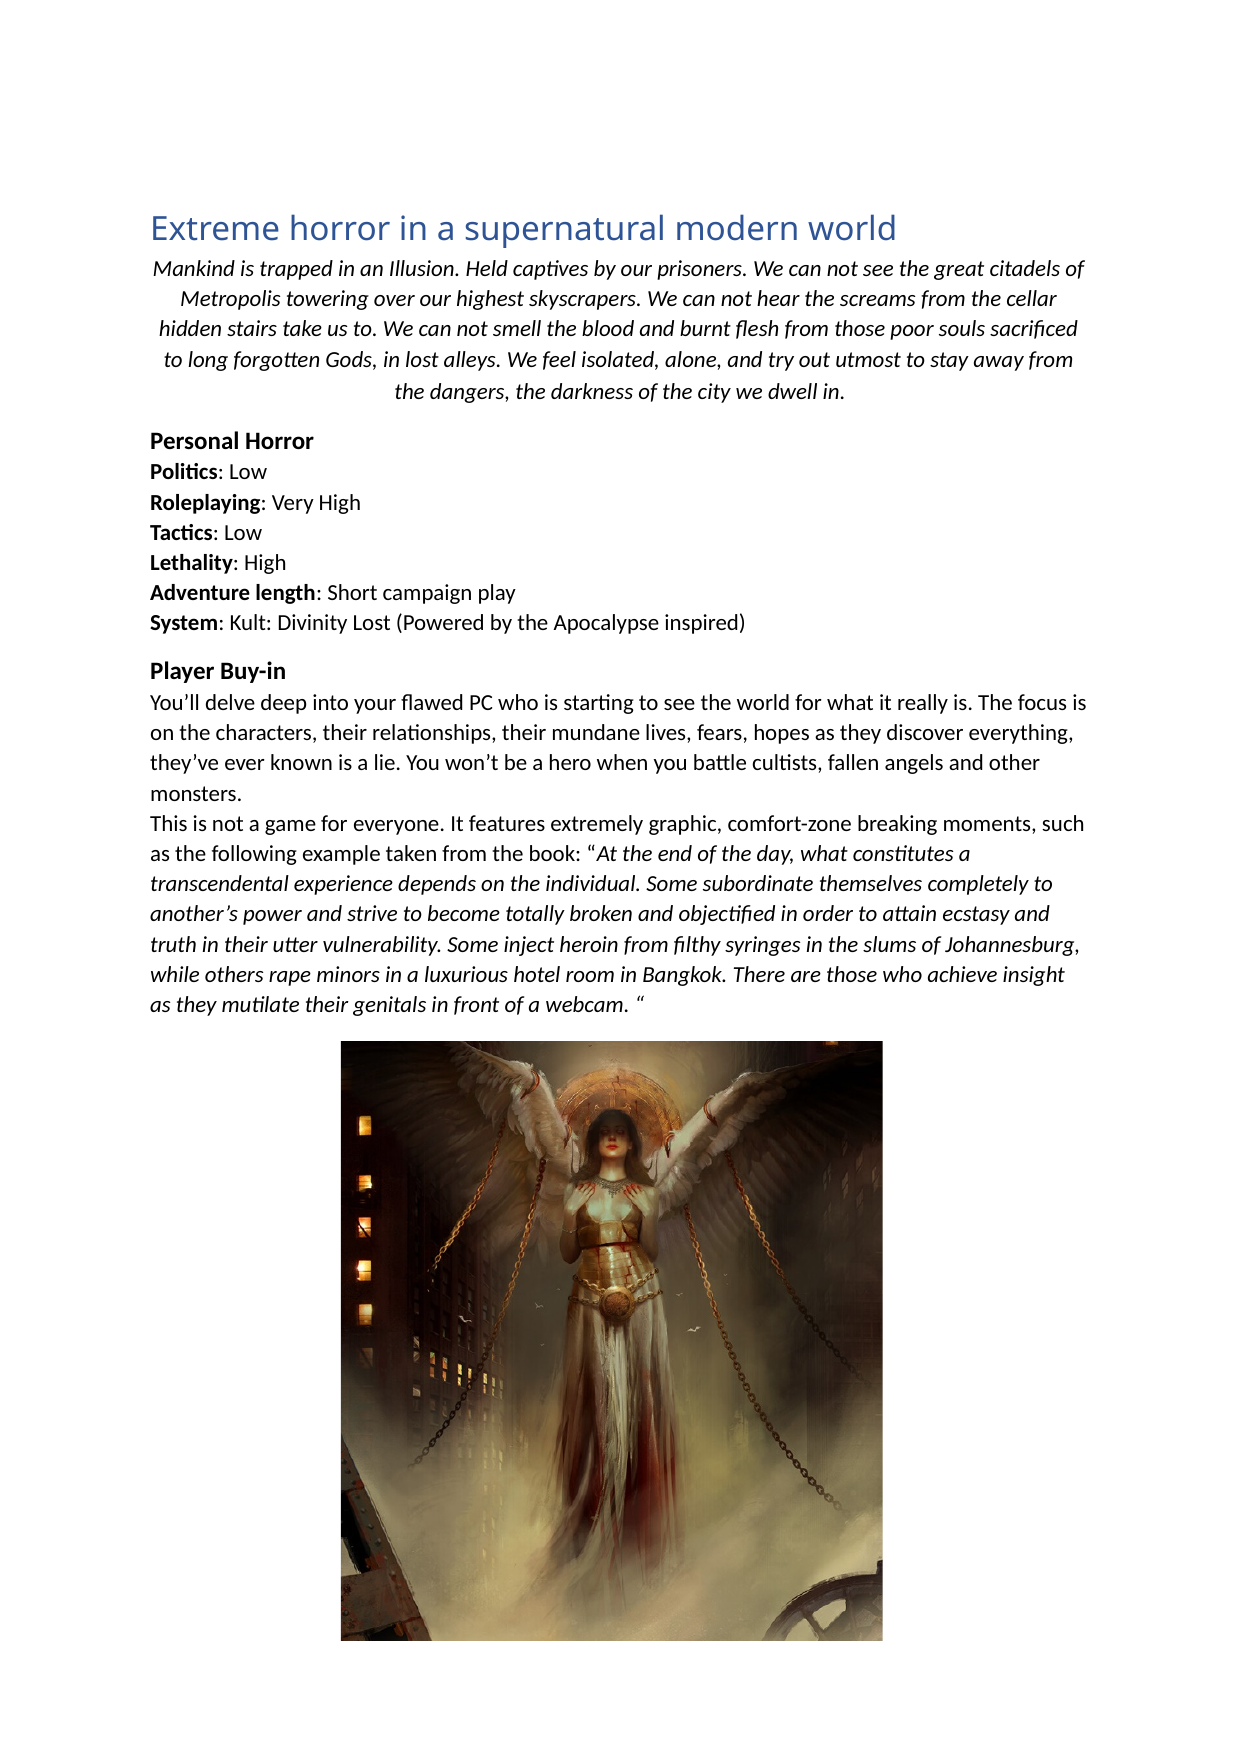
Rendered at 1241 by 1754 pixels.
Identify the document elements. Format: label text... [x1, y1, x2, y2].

subtitle Extreme horror in a supernatural modern world [150, 205, 1090, 251]
text Personal Horror Politics: Low Roleplaying: Very High Tactics: Low Lethality: High Adventure length: Short campaign play System: Kult: Divinity Lost (Powered by the Apocalypse inspired) [150, 425, 1090, 637]
picture [338, 1041, 882, 1641]
text Player Buy-in You’ll delve deep into your flawed PC who is starting to see the world for what it really is. The focus is on the characters, their relationships, their mundane lives, fears, hopes as they discover everything, they’ve ever known is a lie. You won’t be a hero when you battle cultists, fallen angels and other monsters. This is not a game for everyone. It features extremely graphic, comfort-zone breaking moments, such as the following example taken from the book: “At the end of the day, what constitutes a transcendental experience depends on the individual. Some subordinate themselves completely to another’s power and strive to become totally broken and objectified in order to attain ecstasy and truth in their utter vulnerability. Some inject heroin from filthy syringes in the slums of Johannesburg, while others rape minors in a luxurious hotel room in Bangkok. There are those who achieve insight as they mutilate their genitals in front of a webcam. “ [150, 655, 1090, 1018]
text Mankind is trapped in an Illusion. Held captives by our prisoners. We can not see the great citadels of Metropolis towering over our highest skyscrapers. We can not hear the screams from the cellar hidden stairs take us to. We can not smell the blood and burnt flesh from those poor souls sacrificed to long forgotten Gods, in lost alleys. We feel isolated, alone, and try out utmost to stay away from the dangers, the darkness of the city we dwell in. [150, 254, 1090, 406]
